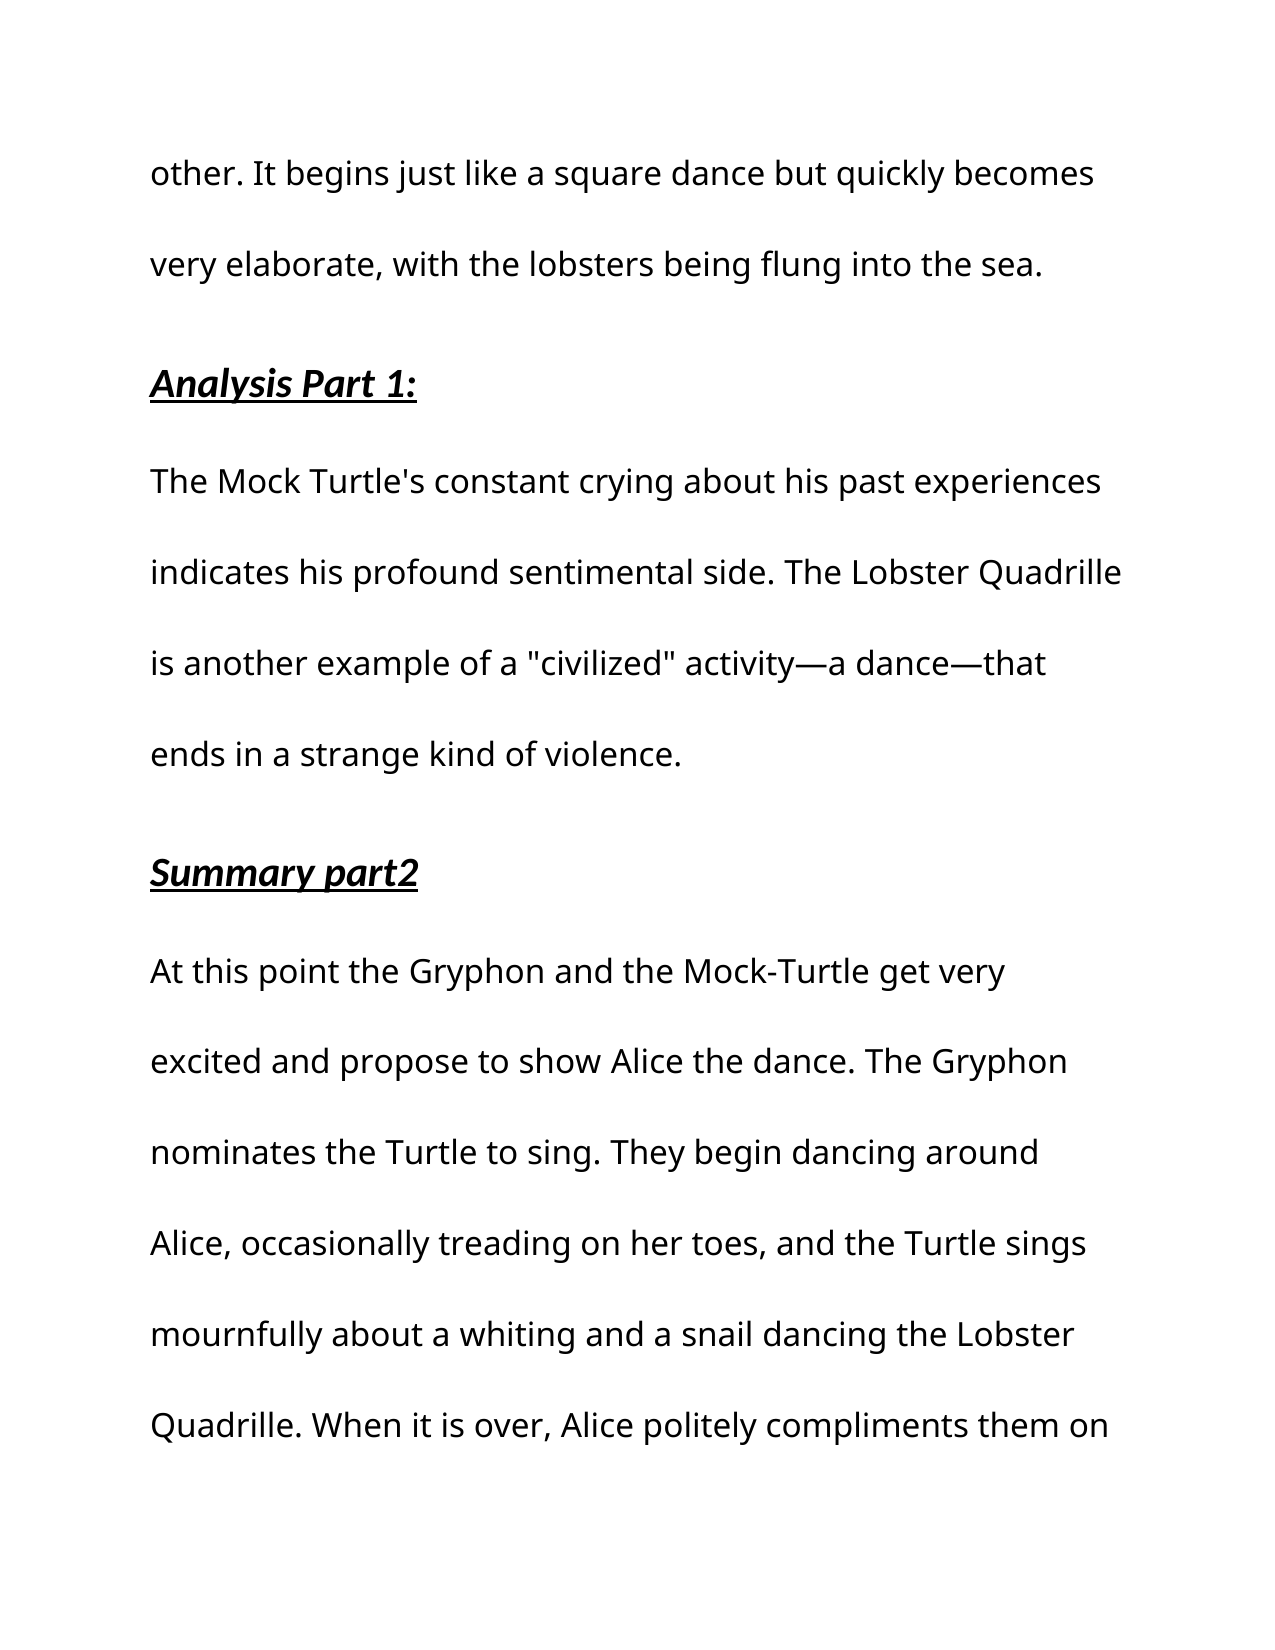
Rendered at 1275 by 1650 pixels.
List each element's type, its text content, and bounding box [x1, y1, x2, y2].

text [150, 947, 1125, 1447]
text Analysis Part 1: [150, 357, 1125, 407]
text Summary part2 [150, 846, 1125, 897]
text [150, 150, 1125, 286]
text The Mock Turtle's constant crying about his past experiences indicates his profound sentimental side. The Lobster Quadrille is another example of a "civilized" activity—a dance—that ends in a strange kind of violence. [150, 458, 1125, 776]
